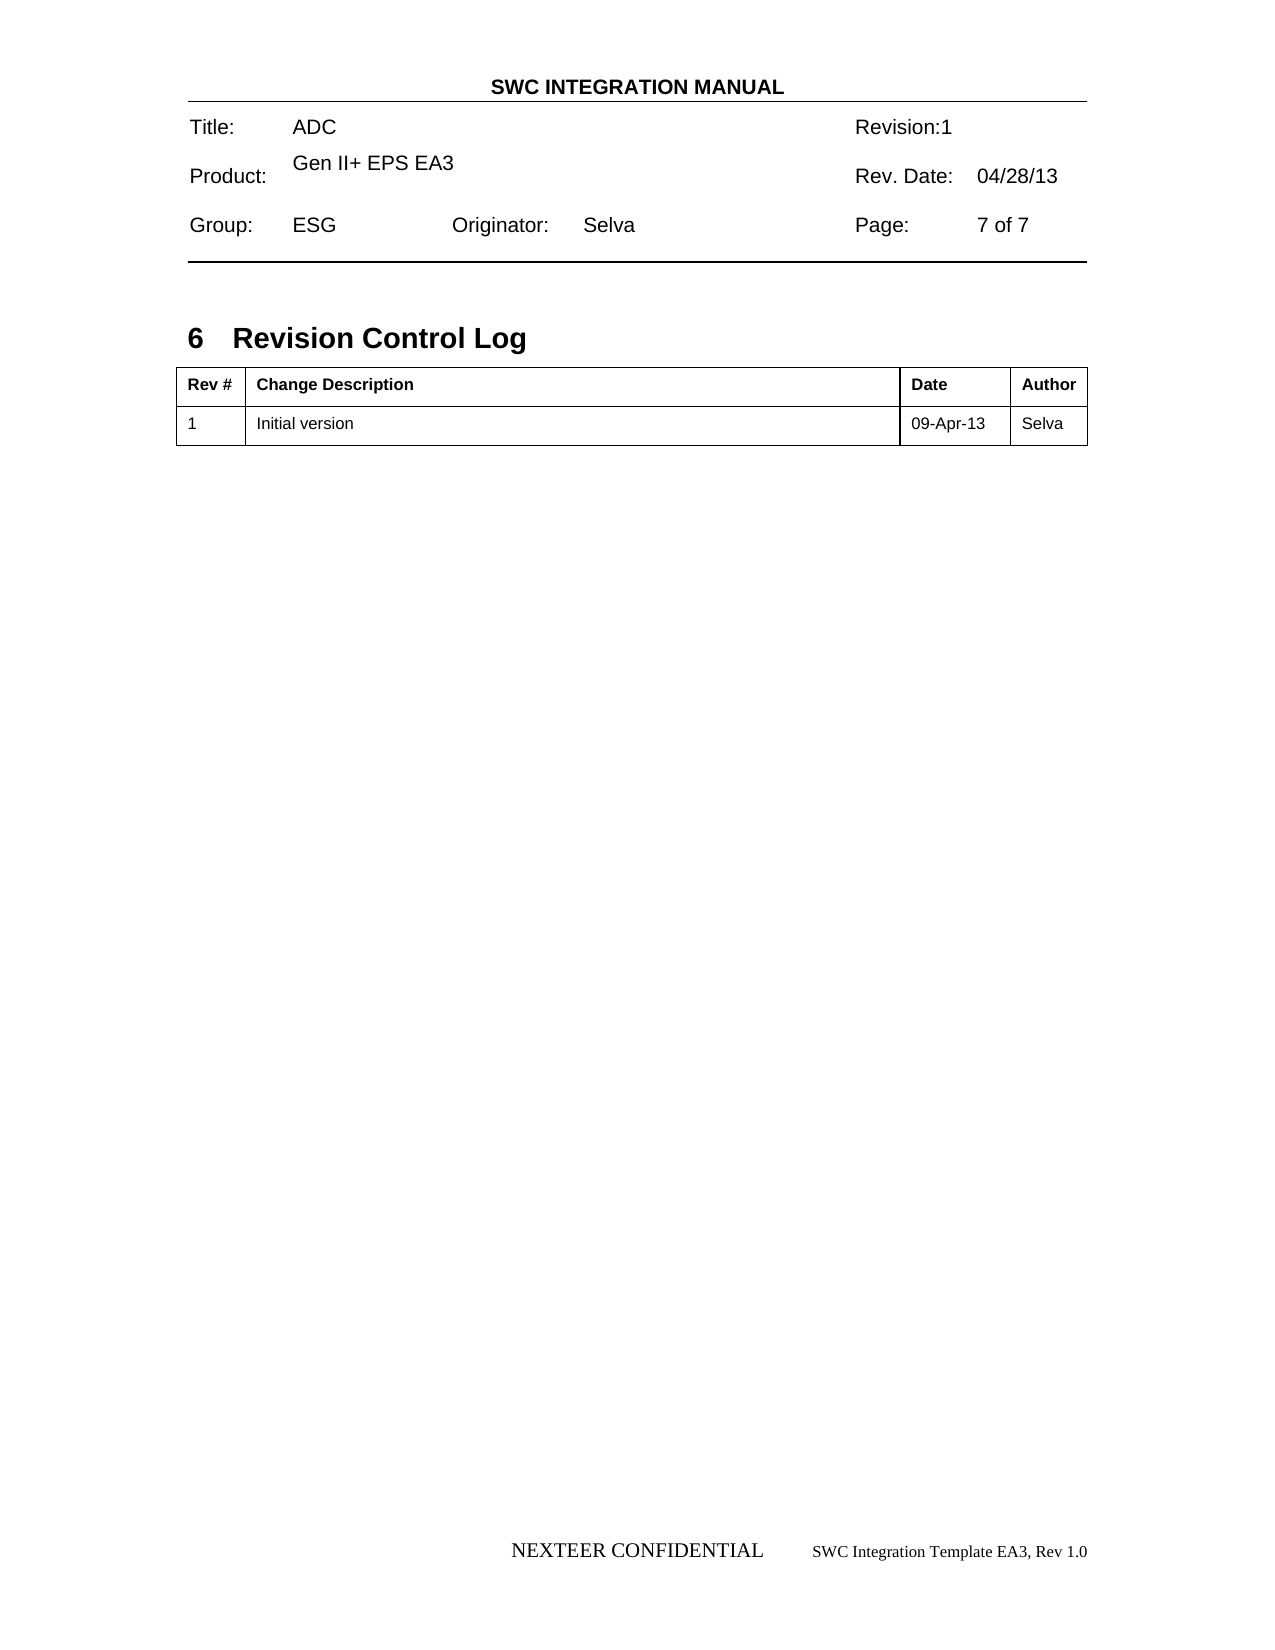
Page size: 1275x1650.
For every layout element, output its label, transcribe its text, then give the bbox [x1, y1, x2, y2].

table_cell Initial version [246, 407, 899, 445]
subtitle Revision Control Log [187, 321, 1087, 355]
table_header Change Description [246, 368, 899, 406]
table_cell Selva [1011, 407, 1087, 445]
table_header Date [901, 368, 1010, 406]
table_cell 1 [177, 407, 245, 445]
table_header Rev # [177, 368, 245, 406]
table_header Author [1011, 368, 1087, 406]
table_cell 09-Apr-13 [901, 407, 1010, 445]
